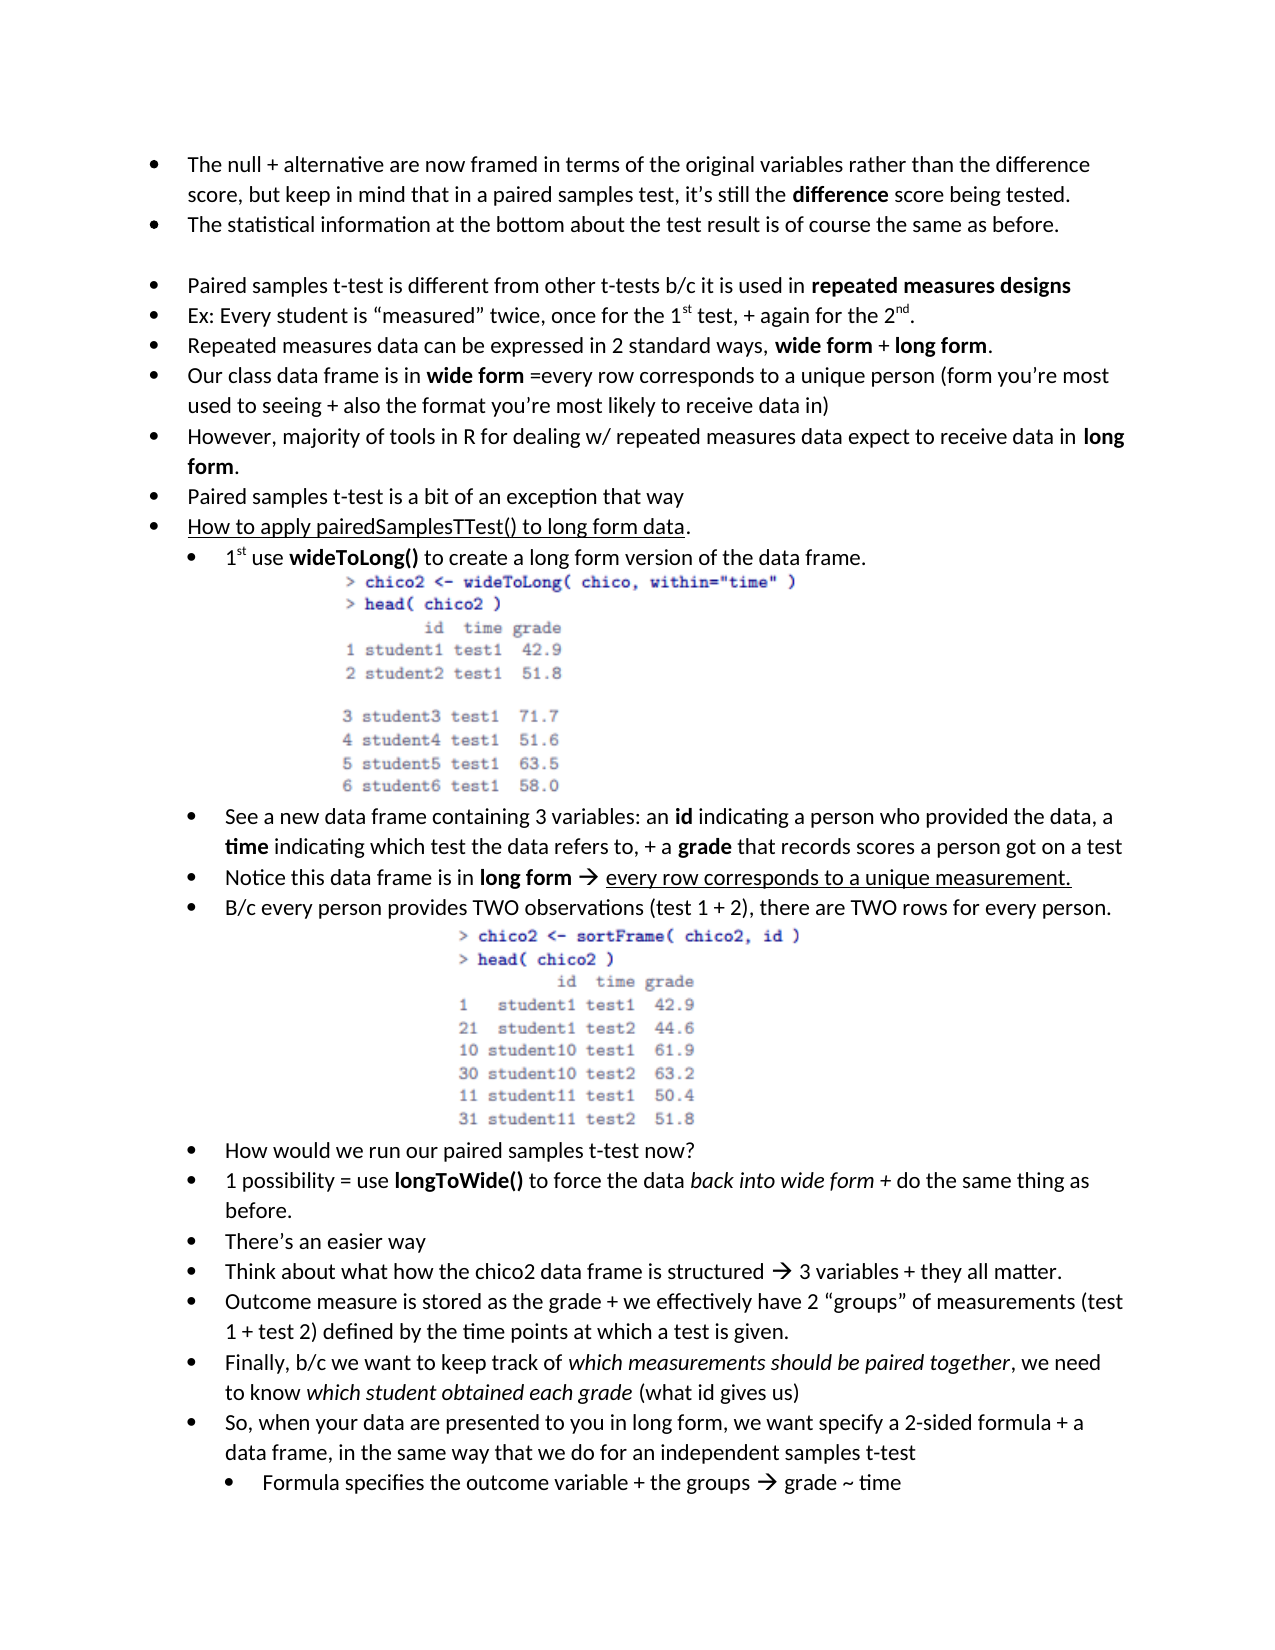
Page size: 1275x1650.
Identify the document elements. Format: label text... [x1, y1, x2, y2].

list Repeated measures data can be expressed in 2 standard ways, wide form + long form. [150, 331, 1125, 359]
list B/c every person provides TWO observations (test 1 + 2), there are TWO rows for every person. [187, 893, 1125, 921]
list Finally, b/c we want to keep track of which measurements should be paired together, we need to know which student obtained each grade (what id gives us) [187, 1348, 1125, 1406]
list Our class data frame is in wide form =every row corresponds to a unique person (form you’re most used to seeing + also the format you’re most likely to receive data in) [150, 361, 1125, 420]
list The null + alternative are now framed in terms of the original variables rather than the difference score, but keep in mind that in a paired samples test, it’s still the difference score being tested. [150, 150, 1125, 208]
picture [450, 923, 799, 1134]
list Paired samples t-test is different from other t-tests b/c it is used in repeated measures designs [150, 271, 1125, 299]
list Paired samples t-test is a bit of an exception that way [150, 482, 1125, 510]
list 1 possibility = use longToWide() to force the data back into wide form + do the same thing as before. [187, 1166, 1125, 1225]
list See a new data frame containing 3 variables: an id indicating a person who provided the data, a time indicating which test the data refers to, + a grade that records scores a person got on a test [187, 802, 1125, 861]
picture [337, 572, 807, 698]
list 1st use wideToLong() to create a long form version of the data frame. [187, 543, 1125, 571]
list Outcome measure is stored as the grade + we effectively have 2 “groups” of measurements (test 1 + test 2) defined by the time points at which a test is given. [187, 1287, 1125, 1346]
list However, majority of tools in R for dealing w/ repeated measures data expect to receive data in long form. [150, 422, 1125, 480]
list Formula specifies the outcome variable + the groups grade ~ time [225, 1468, 1125, 1497]
list Ex: Every student is “measured” twice, once for the 1st test, + again for the 2nd. [150, 301, 1125, 329]
list There’s an easier way [187, 1227, 1125, 1255]
list How would we run our paired samples t-test now? [187, 1136, 1125, 1164]
list How to apply pairedSamplesTTest() to long form data. [150, 512, 1125, 541]
list Think about what how the chico2 data frame is structured 3 variables + they all matter. [187, 1257, 1125, 1285]
list The statistical information at the bottom about the test result is of course the same as before. [150, 210, 1125, 238]
list So, when your data are presented to you in long form, we want specify a 2-sided formula + a data frame, in the same way that we do for an independent samples t-test [187, 1408, 1125, 1466]
list Notice this data frame is in long form every row corresponds to a unique measurement. [187, 863, 1125, 891]
picture [337, 700, 563, 801]
